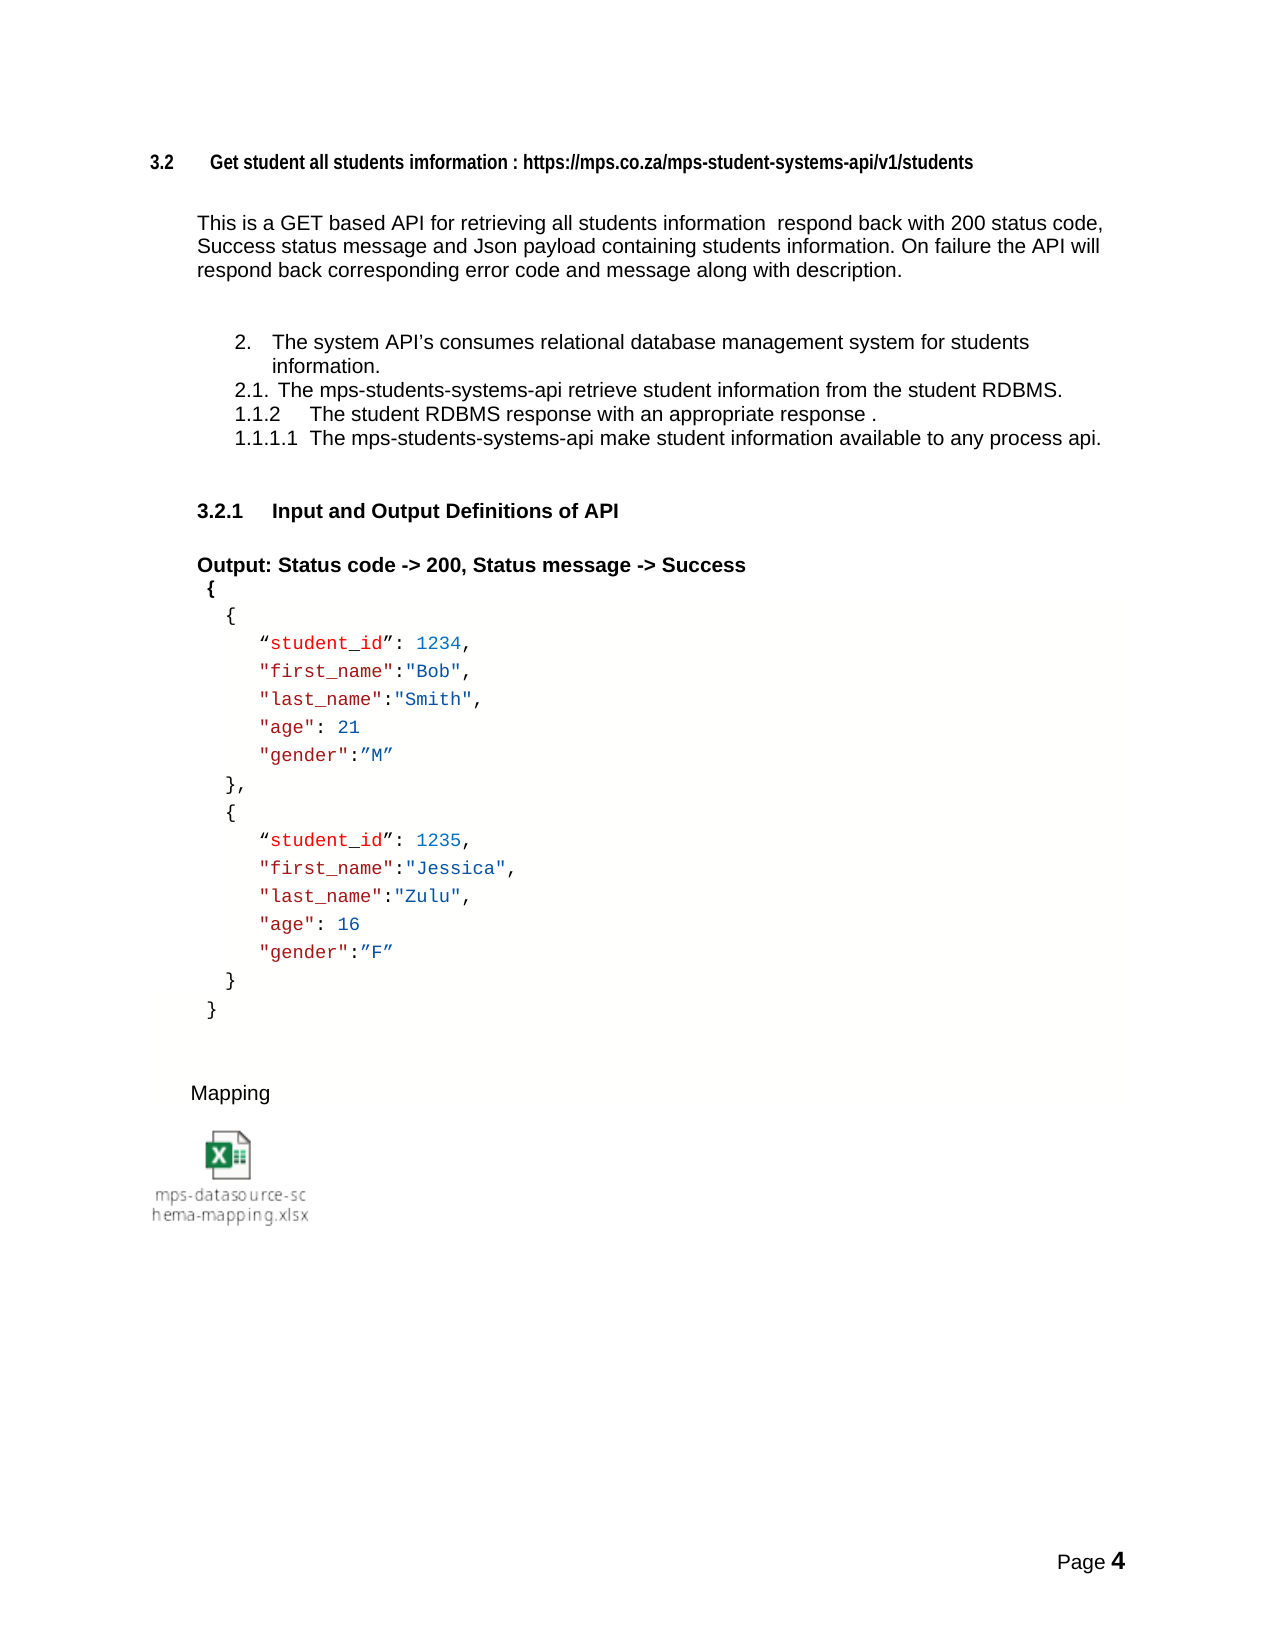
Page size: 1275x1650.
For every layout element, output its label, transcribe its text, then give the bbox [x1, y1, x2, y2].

text Mapping [150, 1077, 1125, 1105]
list The student RDBMS response with an appropriate response . [234, 402, 1125, 426]
text { [225, 796, 1125, 824]
text }, [225, 767, 1125, 796]
text } [225, 964, 1125, 992]
subtitle Get student all students imformation : https://mps.co.za/mps-student-systems-api/v1/students [150, 150, 1125, 174]
text "last_name":"Zulu", [225, 880, 1125, 908]
text "last_name":"Smith", [225, 683, 1125, 711]
text } [150, 992, 1125, 1021]
subtitle Input and Output Definitions of API [197, 499, 1125, 523]
text "first_name":"Bob", [225, 655, 1125, 683]
text { [225, 599, 1125, 627]
text “student_id”: 1234, [225, 627, 1125, 655]
list The system API’s consumes relational database management system for students information. [234, 330, 1125, 378]
text This is a GET based API for retrieving all students information respond back with 200 status code, Success status message and Json payload containing students information. On failure the API will respond back corresponding error code and message along with description. [197, 210, 1125, 282]
text 1.1.1.1 The mps-students-systems-api make student information available to any process api. [234, 426, 1125, 450]
text "age": 21 [225, 711, 1125, 739]
text Output: Status code -> 200, Status message -> Success [197, 553, 1125, 577]
text "gender":”F” [225, 936, 1125, 964]
text "first_name":"Jessica", [225, 852, 1125, 880]
text “student_id”: 1235, [225, 824, 1125, 852]
text "gender":”M” [225, 739, 1125, 767]
list The mps-students-systems-api retrieve student information from the student RDBMS. [234, 378, 1125, 402]
text { [197, 577, 1125, 599]
text "age": 16 [225, 908, 1125, 936]
